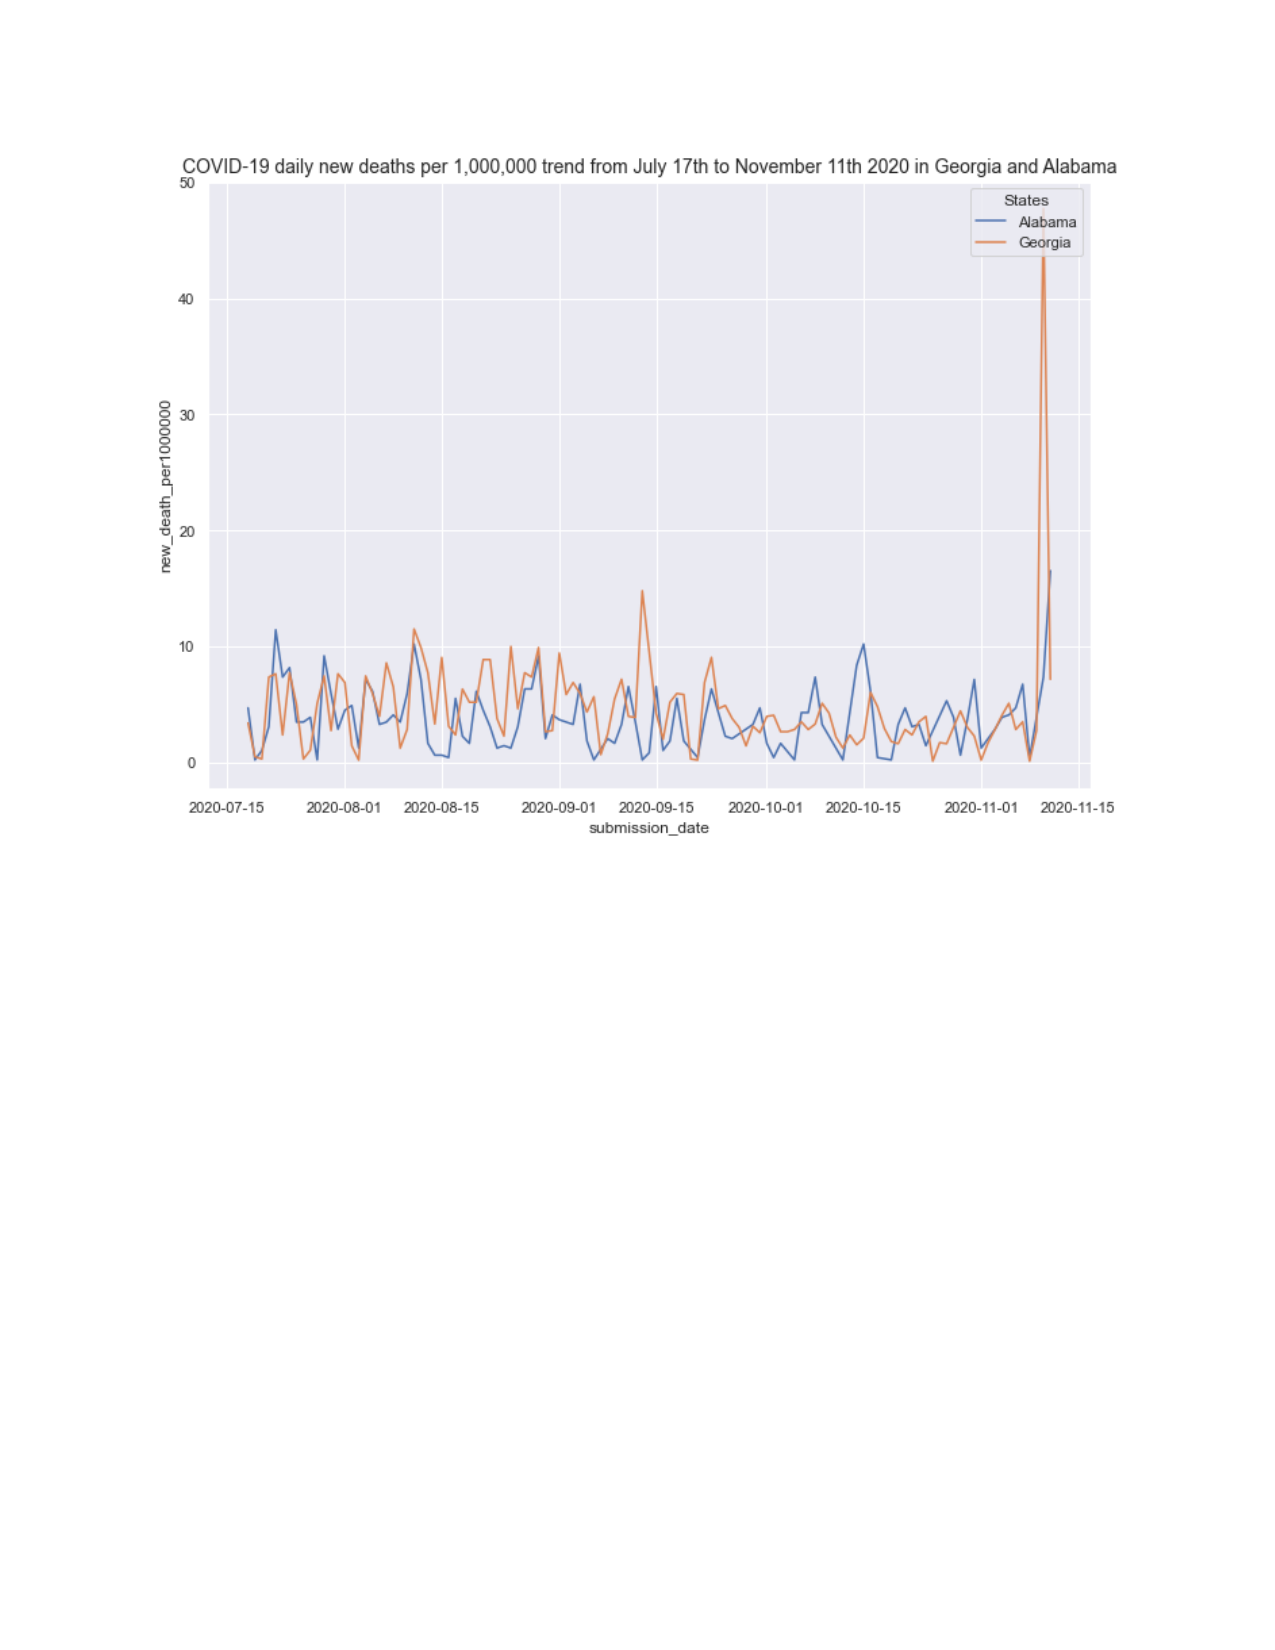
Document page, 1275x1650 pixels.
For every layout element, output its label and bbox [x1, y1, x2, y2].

picture [150, 150, 1125, 844]
